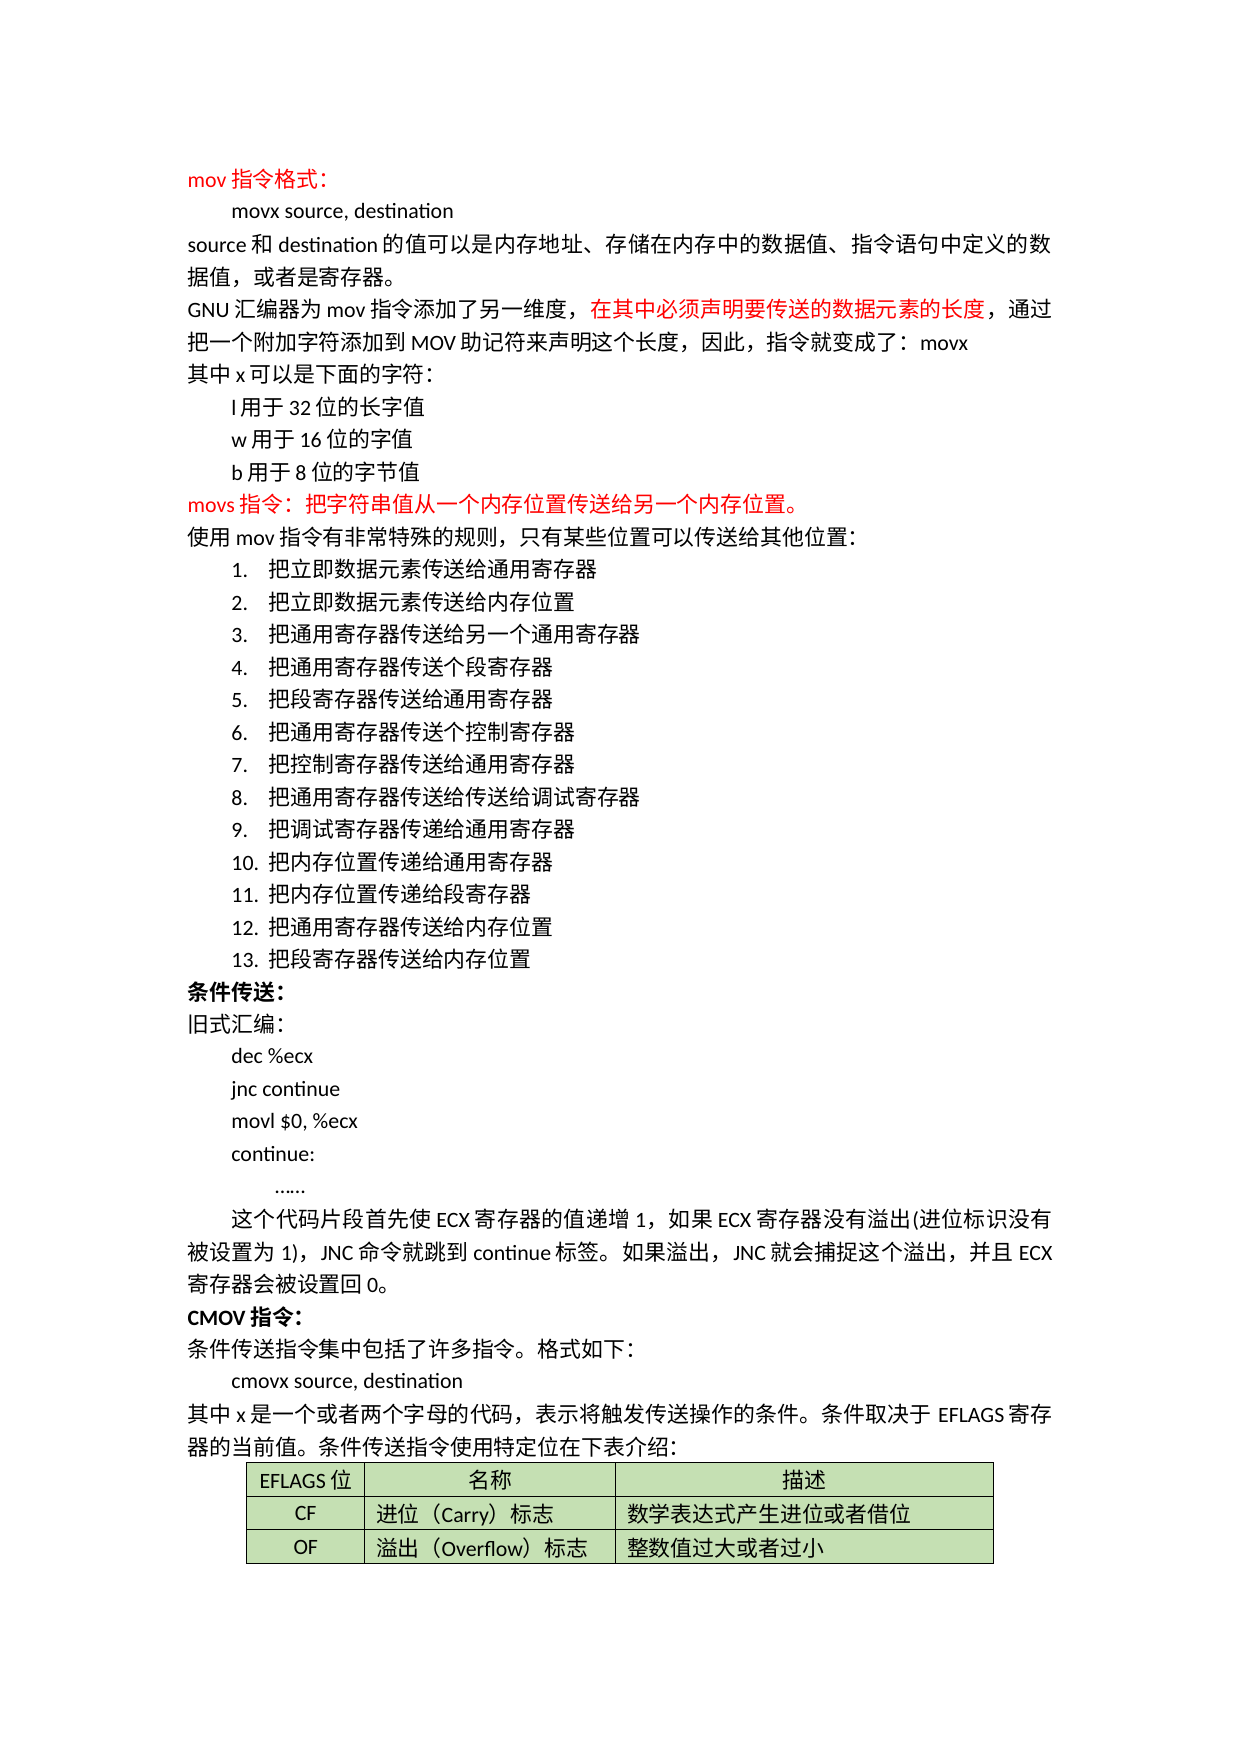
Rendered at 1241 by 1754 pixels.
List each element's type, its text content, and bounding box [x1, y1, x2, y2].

table_header EFLAGS位 [247, 1463, 364, 1496]
text 其中x是一个或者两个字母的代码，表示将触发传送操作的条件。条件取决于EFLAGS寄存器的当前值。条件传送指令使用特定位在下表介绍： [187, 1397, 1053, 1462]
text cmovx source, destination [187, 1364, 1053, 1397]
text l用于32位的长字值 [187, 389, 1053, 422]
list 把段寄存器传送给通用寄存器 [231, 682, 1053, 714]
table_cell 数学表达式产生进位或者借位 [616, 1497, 993, 1529]
text dec %ecx [187, 1039, 1053, 1072]
text b用于8位的字节值 [187, 454, 1053, 487]
text …… [187, 1169, 1053, 1202]
table_cell 溢出（Overflow）标志 [365, 1530, 615, 1563]
table_cell 进位（Carry）标志 [365, 1497, 615, 1529]
text movx source, destination [187, 194, 1053, 227]
text GNU汇编器为mov指令添加了另一维度，在其中必须声明要传送的数据元素的长度，通过把一个附加字符添加到MOV助记符来声明这个长度，因此，指令就变成了：movx [187, 292, 1053, 357]
list 把段寄存器传送给内存位置 [231, 942, 1053, 974]
text 其中x可以是下面的字符： [187, 357, 1053, 389]
list 把通用寄存器传送给传送给调试寄存器 [231, 779, 1053, 812]
text 使用mov指令有非常特殊的规则，只有某些位置可以传送给其他位置： [187, 519, 1053, 552]
table_cell CF [247, 1497, 364, 1529]
table_header 描述 [616, 1463, 993, 1496]
table_cell OF [247, 1530, 364, 1563]
text mov指令格式： [187, 162, 1053, 194]
text movs指令：把字符串值从一个内存位置传送给另一个内存位置。 [187, 487, 1053, 519]
list 把内存位置传递给通用寄存器 [231, 844, 1053, 877]
text w用于16位的字值 [187, 422, 1053, 454]
text jnc continue [187, 1072, 1053, 1104]
text 这个代码片段首先使ECX寄存器的值递增1，如果ECX寄存器没有溢出(进位标识没有被设置为1)，JNC命令就跳到continue标签。如果溢出，JNC就会捕捉这个溢出，并且ECX寄存器会被设置回0。 [187, 1202, 1053, 1299]
list 把内存位置传递给段寄存器 [231, 877, 1053, 909]
text 条件传送指令集中包括了许多指令。格式如下： [187, 1332, 1053, 1364]
text CMOV指令： [187, 1299, 1053, 1332]
table_header 名称 [365, 1463, 615, 1496]
list 把立即数据元素传送给通用寄存器 [231, 552, 1053, 584]
list 把通用寄存器传送给内存位置 [231, 909, 1053, 942]
table_cell 整数值过大或者过小 [616, 1530, 993, 1563]
list 把立即数据元素传送给内存位置 [231, 584, 1053, 617]
text movl $0, %ecx [187, 1104, 1053, 1137]
list 把通用寄存器传送给另一个通用寄存器 [231, 617, 1053, 649]
list 把控制寄存器传送给通用寄存器 [231, 747, 1053, 779]
list 把通用寄存器传送个段寄存器 [231, 649, 1053, 682]
list 把通用寄存器传送个控制寄存器 [231, 714, 1053, 747]
text 条件传送： [187, 974, 1053, 1007]
text 旧式汇编： [187, 1007, 1053, 1039]
list 把调试寄存器传递给通用寄存器 [231, 812, 1053, 844]
text continue: [187, 1137, 1053, 1169]
text source和destination的值可以是内存地址、存储在内存中的数据值、指令语句中定义的数据值，或者是寄存器。 [187, 227, 1053, 292]
